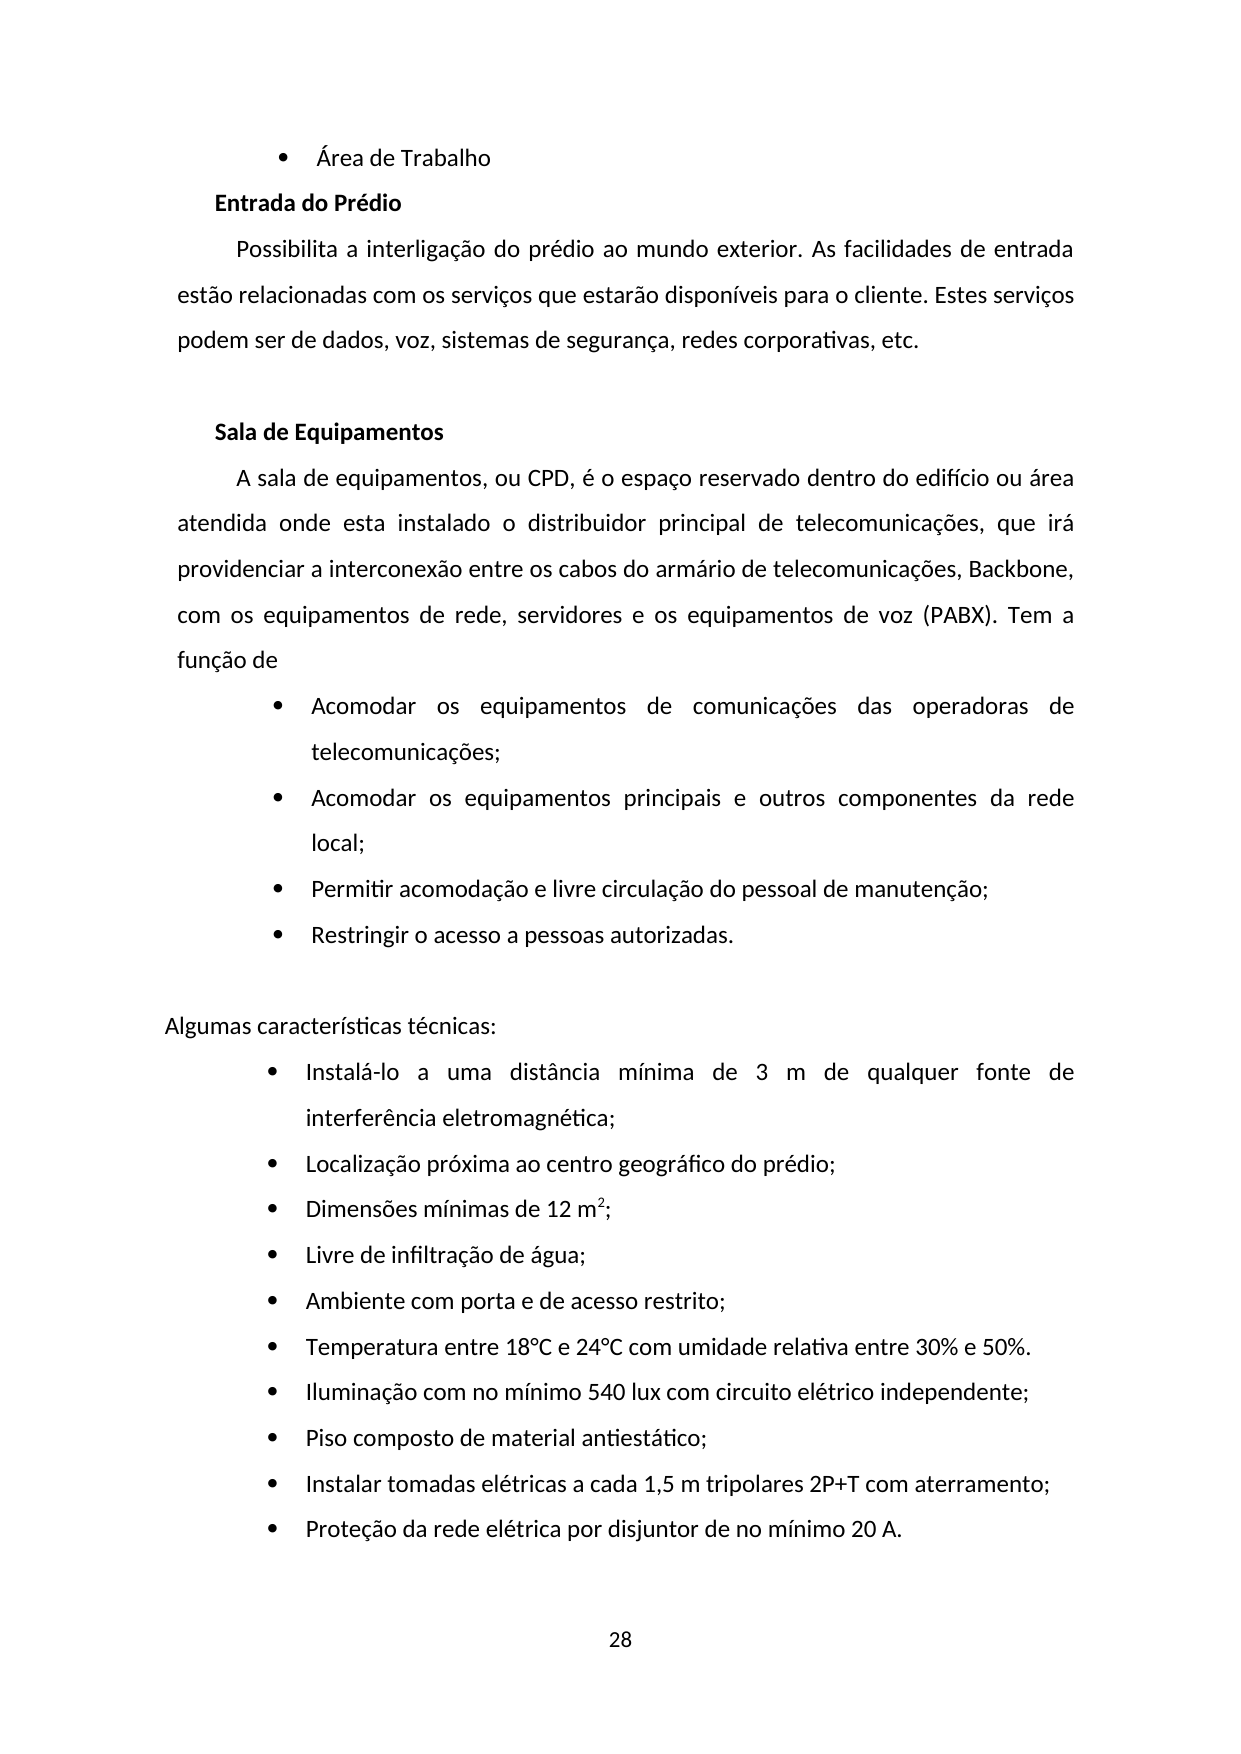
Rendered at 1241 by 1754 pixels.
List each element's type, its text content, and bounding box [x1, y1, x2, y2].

list Livre de infiltração de água; [268, 1239, 1076, 1270]
text Possibilita a interligação do prédio ao mundo exterior. As facilidades de entrada estão relacionadas com os serviços que estarão disponíveis para o cliente. Estes serviços podem ser de dados, voz, sistemas de segurança, redes corporativas, etc. [177, 233, 1076, 355]
list Instalar tomadas elétricas a cada 1,5 m tripolares 2P+T com aterramento; [268, 1468, 1076, 1498]
list Localização próxima ao centro geográfico do prédio; [268, 1148, 1076, 1178]
list Acomodar os equipamentos principais e outros componentes da rede local; [273, 782, 1076, 858]
list Ambiente com porta e de acesso restrito; [268, 1285, 1076, 1315]
text A sala de equipamentos, ou CPD, é o espaço reservado dentro do edifício ou área atendida onde esta instalado o distribuidor principal de telecomunicações, que irá providenciar a interconexão entre os cabos do armário de telecomunicações, Backbone, com os equipamentos de rede, servidores e os equipamentos de voz (PABX). Tem a função de [177, 462, 1076, 675]
list Piso composto de material antiestático; [268, 1422, 1076, 1453]
list Temperatura entre 18°C e 24°C com umidade relativa entre 30% e 50%. [268, 1331, 1076, 1361]
text Algumas características técnicas: [164, 1011, 1076, 1041]
list Restringir o acesso a pessoas autorizadas. [273, 919, 1076, 949]
subtitle Sala de Equipamentos [214, 416, 1076, 447]
list Permitir acomodação e livre circulação do pessoal de manutenção; [273, 873, 1076, 904]
subtitle Entrada do Prédio [214, 187, 1076, 218]
list Proteção da rede elétrica por disjuntor de no mínimo 20 A. [268, 1513, 1076, 1544]
list Iluminação com no mínimo 540 lux com circuito elétrico independente; [268, 1376, 1076, 1407]
list Dimensões mínimas de 12 m2; [268, 1193, 1076, 1224]
list Área de Trabalho [279, 142, 1076, 172]
list Acomodar os equipamentos de comunicações das operadoras de telecomunicações; [273, 690, 1076, 767]
list Instalá-lo a uma distância mínima de 3 m de qualquer fonte de interferência eletromagnética; [268, 1056, 1076, 1132]
